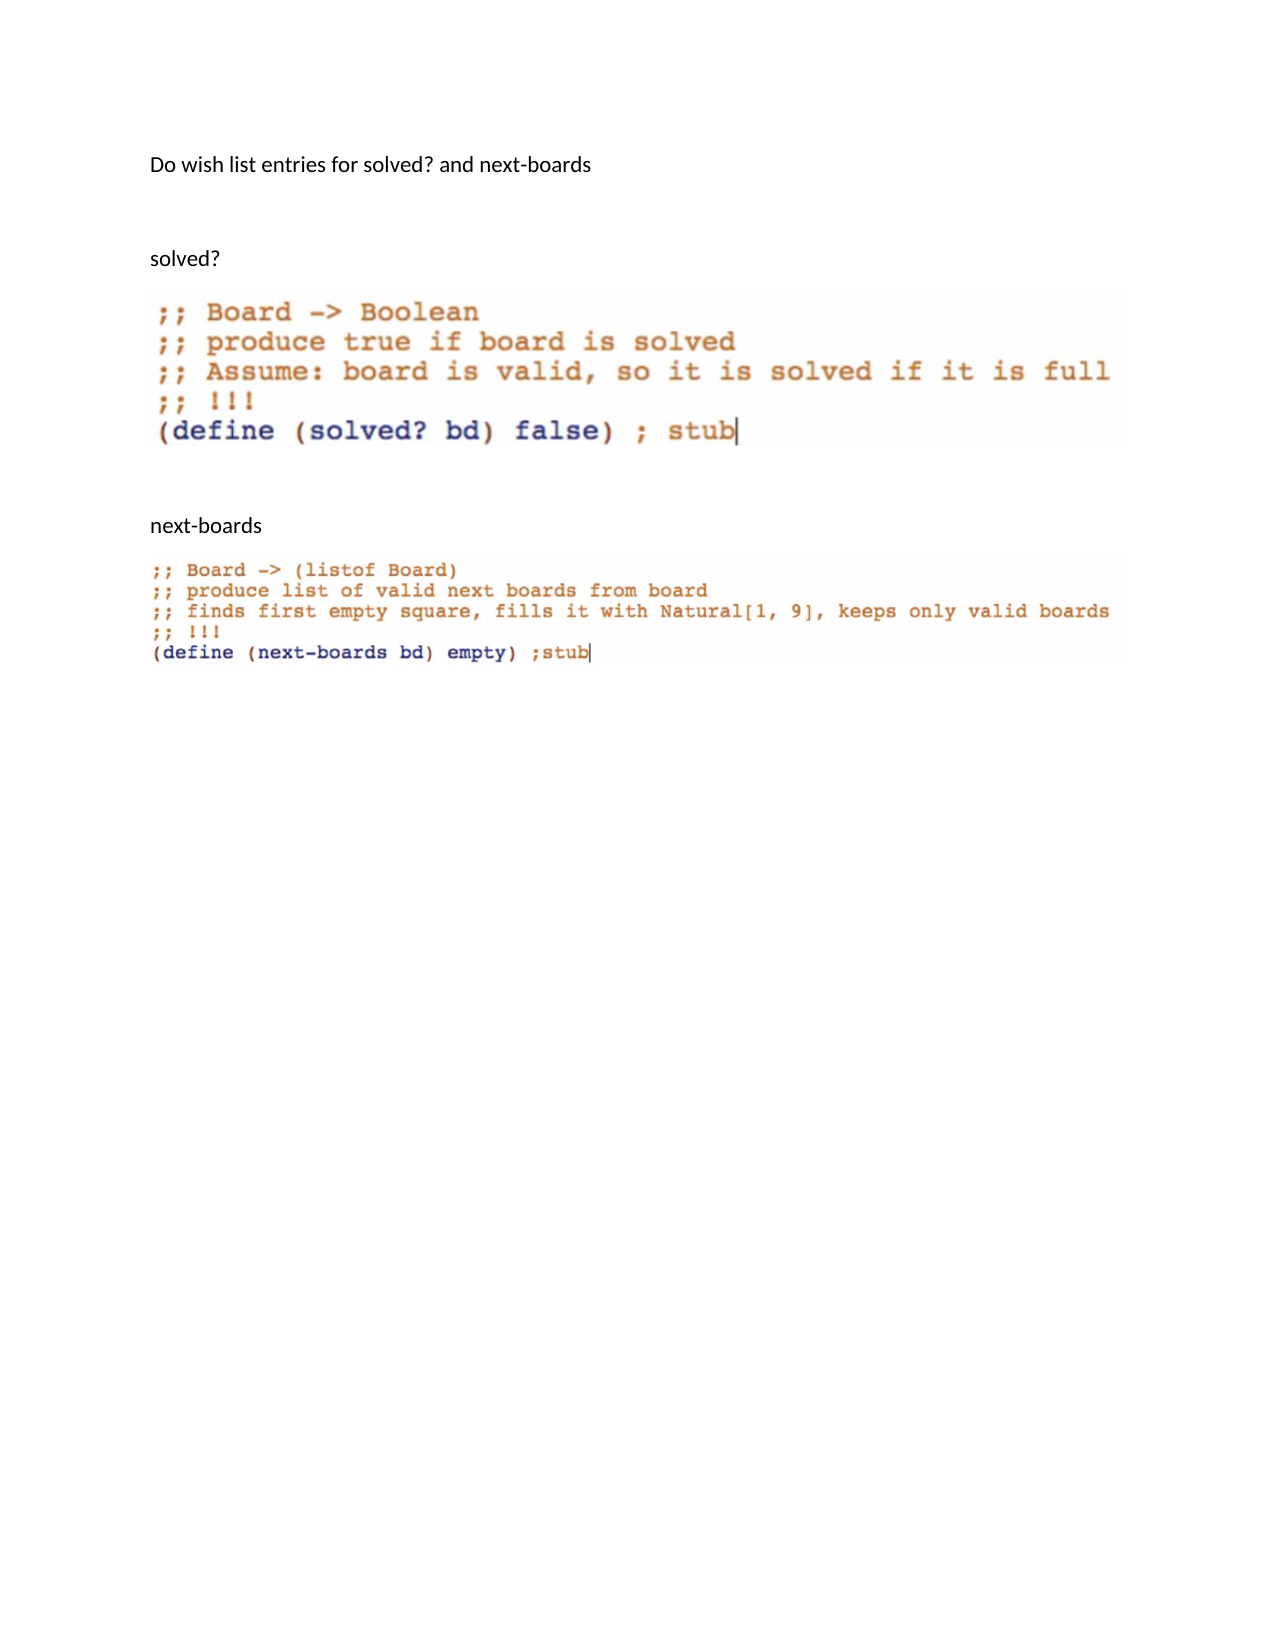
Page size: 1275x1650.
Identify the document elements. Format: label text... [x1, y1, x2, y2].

text Do wish list entries for solved? and next-boards [150, 150, 1125, 178]
text solved? [150, 244, 1125, 272]
text next-boards [150, 511, 1125, 539]
picture [150, 558, 1125, 665]
picture [150, 290, 1125, 446]
